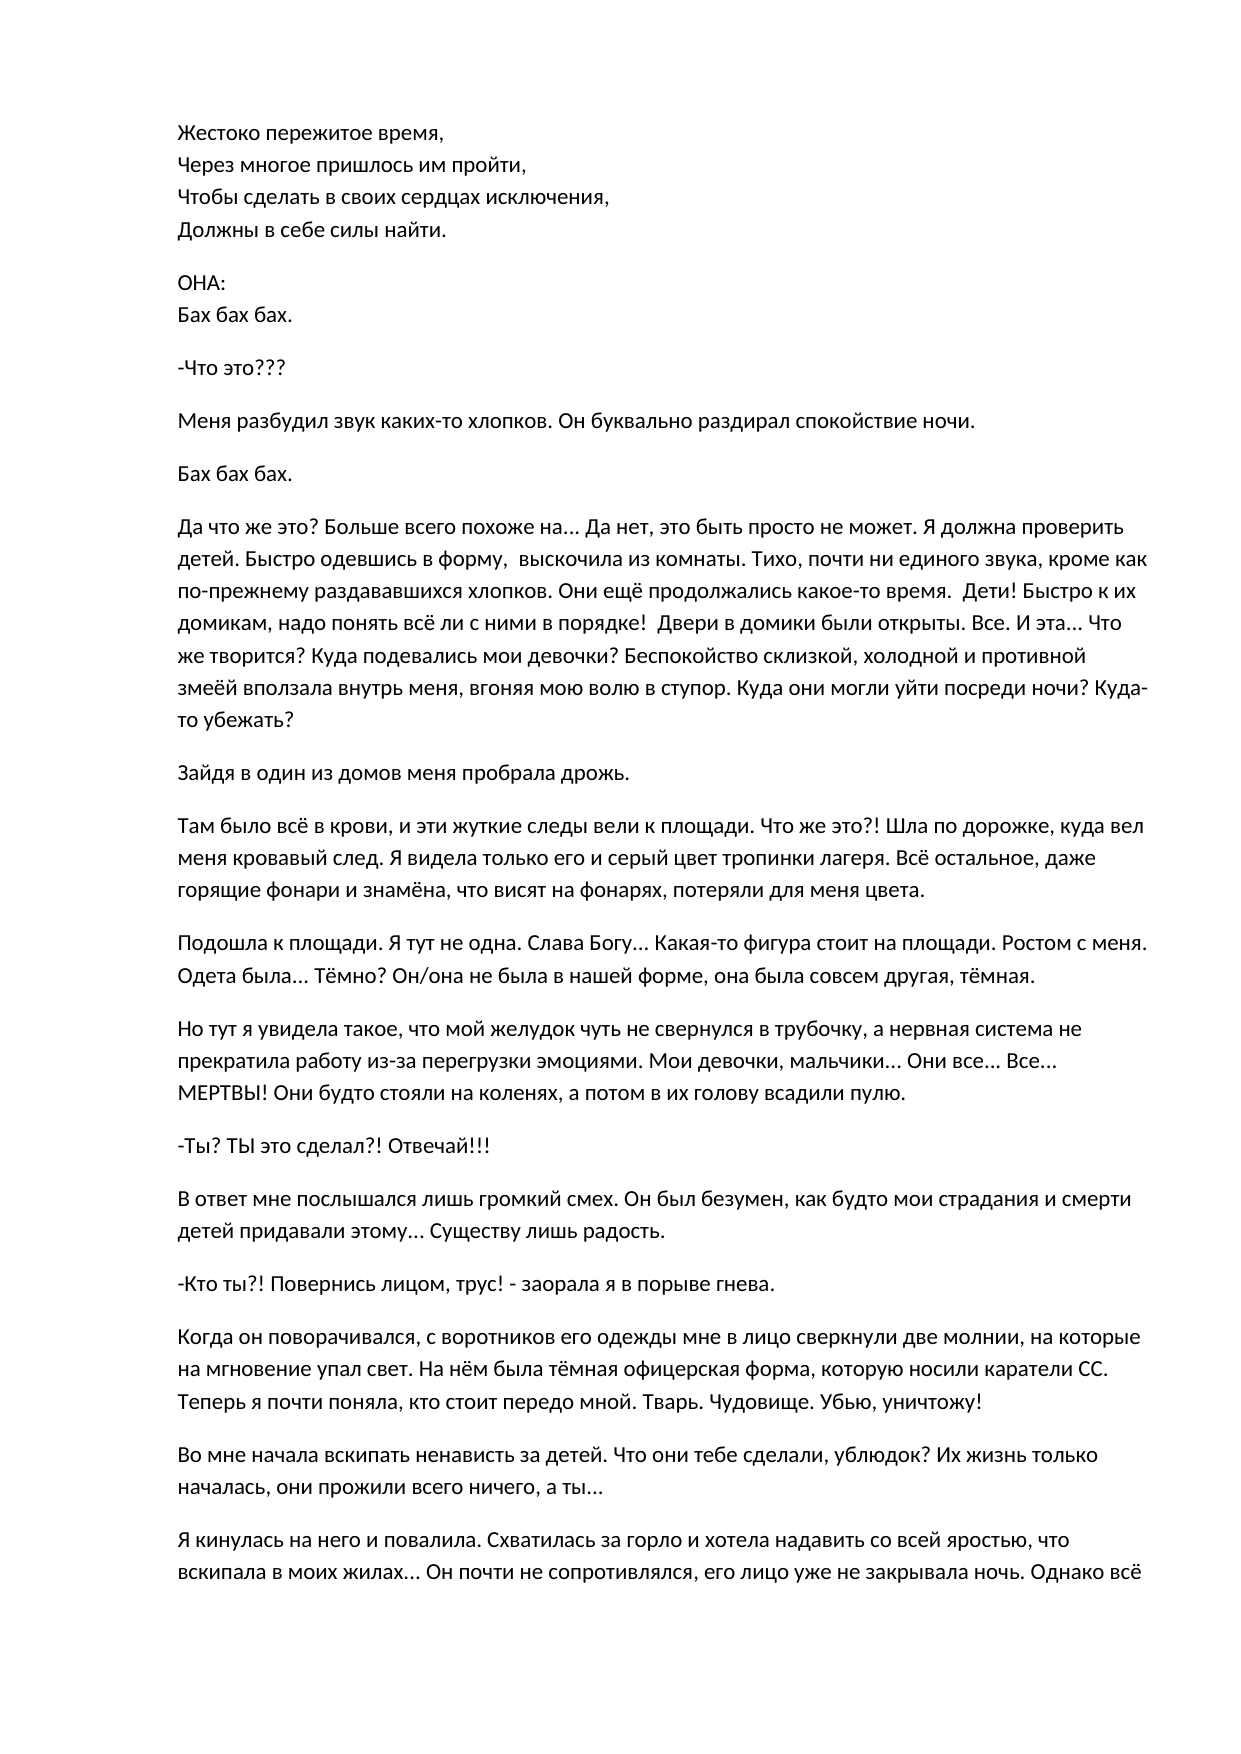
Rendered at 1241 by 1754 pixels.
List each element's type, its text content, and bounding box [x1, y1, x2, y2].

text Бах бах бах. [177, 459, 1152, 487]
text -Кто ты?! Повернись лицом, трус! - заорала я в порыве гнева. [177, 1269, 1152, 1297]
text Когда он поворачивался, с воротников его одежды мне в лицо сверкнули две молнии, на которые на мгновение упал свет. На нём была тёмная офицерская форма, которую носили каратели СС. Теперь я почти поняла, кто стоит передо мной. Тварь. Чудовище. Убью, уничтожу! [177, 1322, 1152, 1415]
text Да что же это? Больше всего похоже на... Да нет, это быть просто не может. Я должна проверить детей. Быстро одевшись в форму, выскочила из комнаты. Тихо, почти ни единого звука, кроме как по-прежнему раздававшихся хлопков. Они ещё продолжались какое-то время. Дети! Быстро к их домикам, надо понять всё ли с ними в порядке! Двери в домики были открыты. Все. И эта... Что же творится? Куда подевались мои девочки? Беспокойство склизкой, холодной и противной змеёй вползала внутрь меня, вгоняя мою волю в ступор. Куда они могли уйти посреди ночи? Куда-то убежать? [177, 512, 1152, 733]
text ОНА: Бах бах бах. [177, 268, 1152, 328]
text В ответ мне послышался лишь громкий смех. Он был безумен, как будто мои страдания и смерти детей придавали этому... Существу лишь радость. [177, 1184, 1152, 1244]
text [177, 1525, 1152, 1585]
text Меня разбудил звук каких-то хлопков. Он буквально раздирал спокойствие ночи. [177, 406, 1152, 434]
text Подошла к площади. Я тут не одна. Слава Богу... Какая-то фигура стоит на площади. Ростом с меня. Одета была... Тёмно? Он/она не была в нашей форме, она была совсем другая, тёмная. [177, 928, 1152, 989]
text Зайдя в один из домов меня пробрала дрожь. [177, 758, 1152, 786]
text Там было всё в крови, и эти жуткие следы вели к площади. Что же это?! Шла по дорожке, куда вел меня кровавый след. Я видела только его и серый цвет тропинки лагеря. Всё остальное, даже горящие фонари и знамёна, что висят на фонарях, потеряли для меня цвета. [177, 811, 1152, 903]
text Жестоко пережитое время, Через многое пришлось им пройти, Чтобы сделать в своих сердцах исключения, Должны в себе силы найти. [177, 118, 1152, 243]
text Но тут я увидела такое, что мой желудок чуть не свернулся в трубочку, а нервная система не прекратила работу из-за перегрузки эмоциями. Мои девочки, мальчики... Они все... Все... МЕРТВЫ! Они будто стояли на коленях, а потом в их голову всадили пулю. [177, 1014, 1152, 1106]
text -Что это??? [177, 353, 1152, 381]
text Во мне начала вскипать ненависть за детей. Что они тебе сделали, ублюдок? Их жизнь только началась, они прожили всего ничего, а ты... [177, 1440, 1152, 1500]
text -Ты? ТЫ это сделал?! Отвечай!!! [177, 1131, 1152, 1159]
